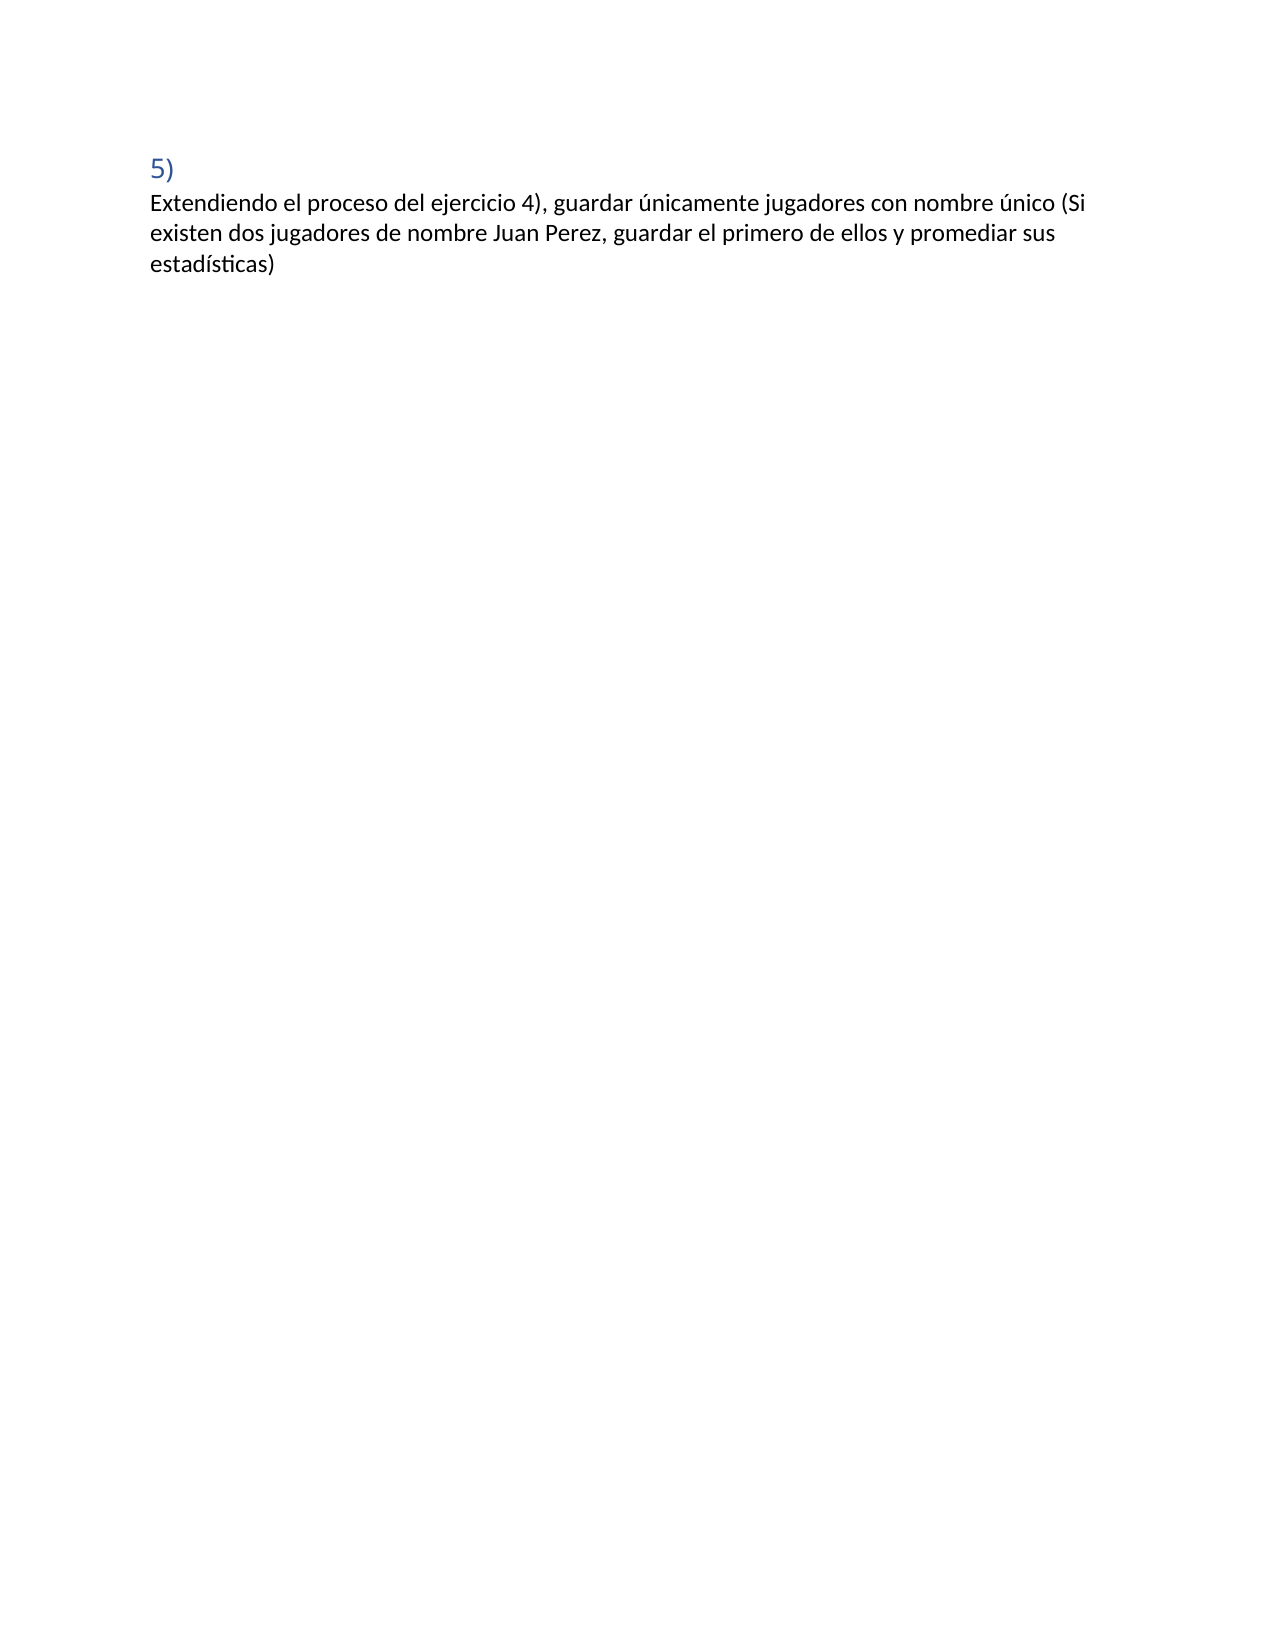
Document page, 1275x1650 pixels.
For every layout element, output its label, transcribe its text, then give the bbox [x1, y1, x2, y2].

text Extendiendo el proceso del ejercicio 4), guardar únicamente jugadores con nombre único (Si existen dos jugadores de nombre Juan Perez, guardar el primero de ellos y promediar sus estadísticas) [150, 187, 1125, 278]
subtitle 5) [150, 150, 1125, 187]
